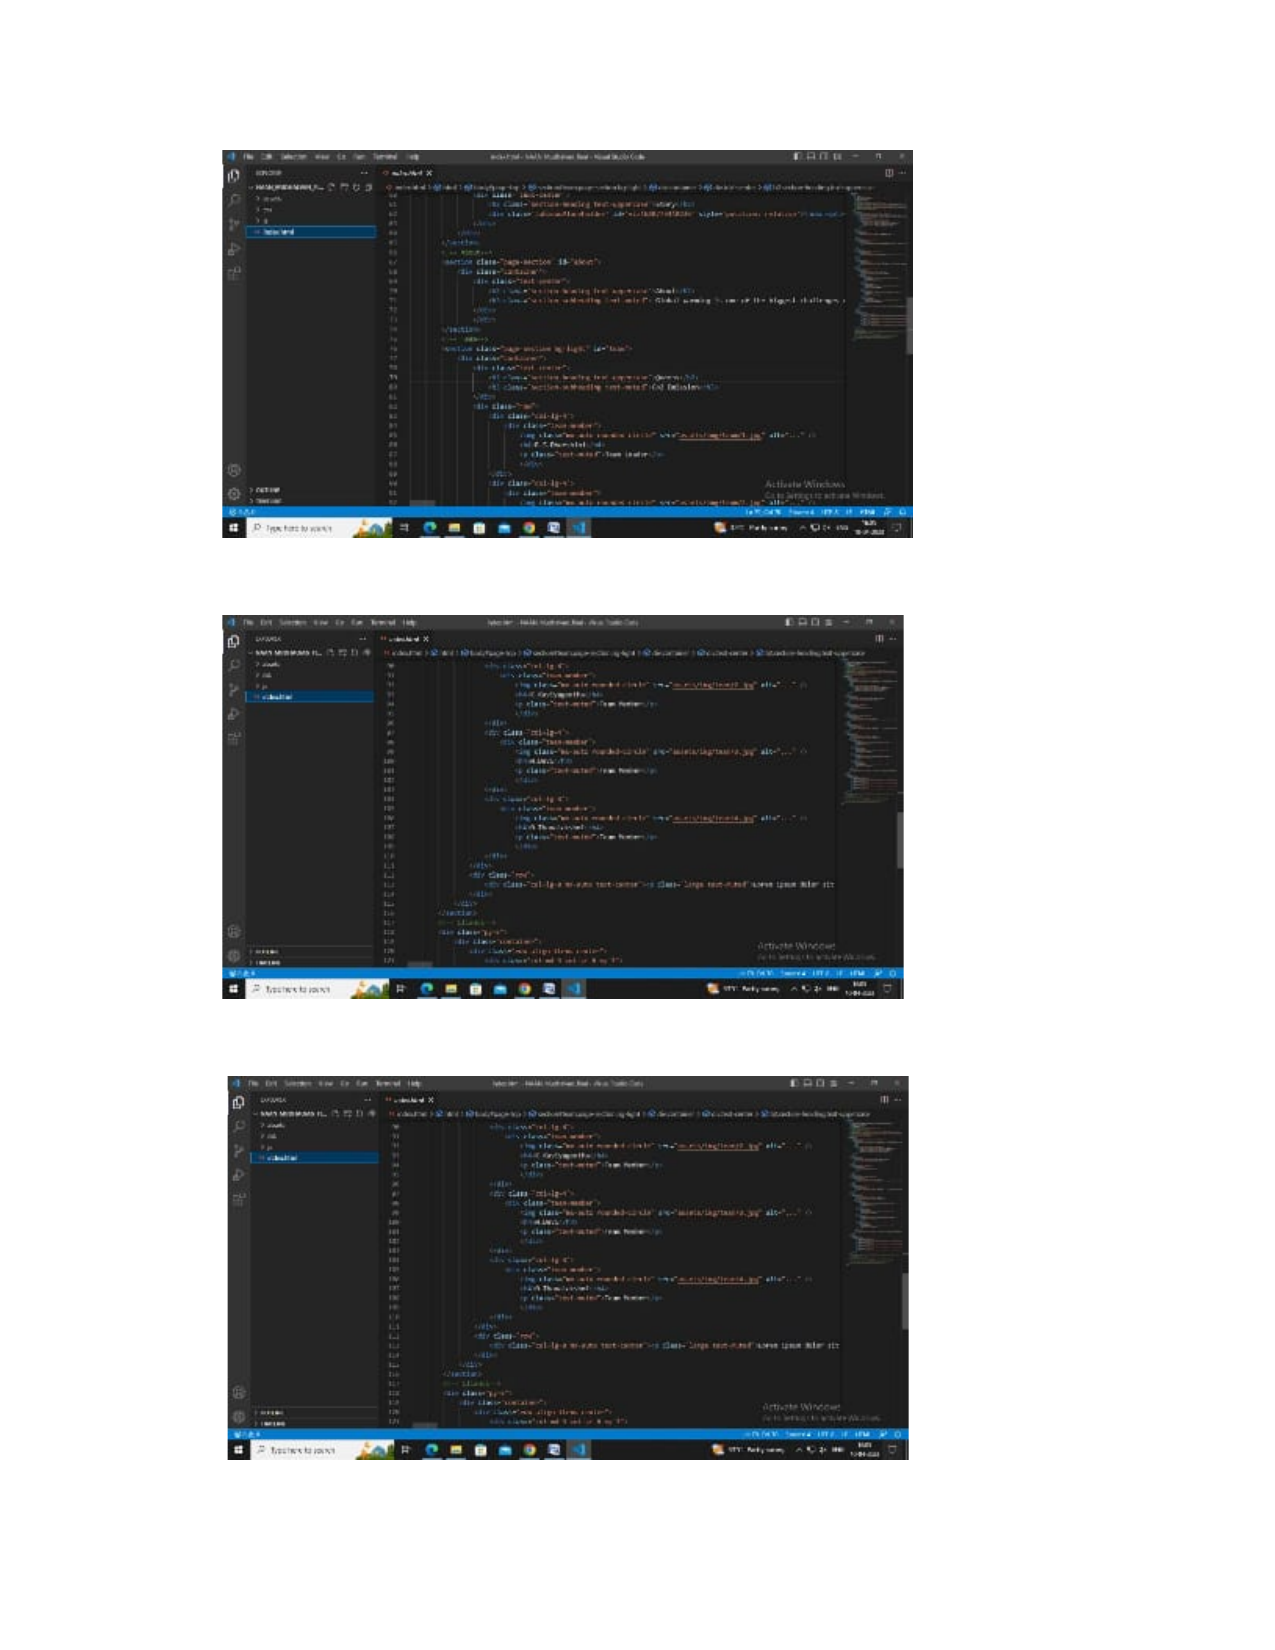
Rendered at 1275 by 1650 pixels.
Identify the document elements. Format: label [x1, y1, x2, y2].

picture [227, 1076, 909, 1460]
picture [222, 150, 913, 538]
picture [222, 615, 904, 999]
